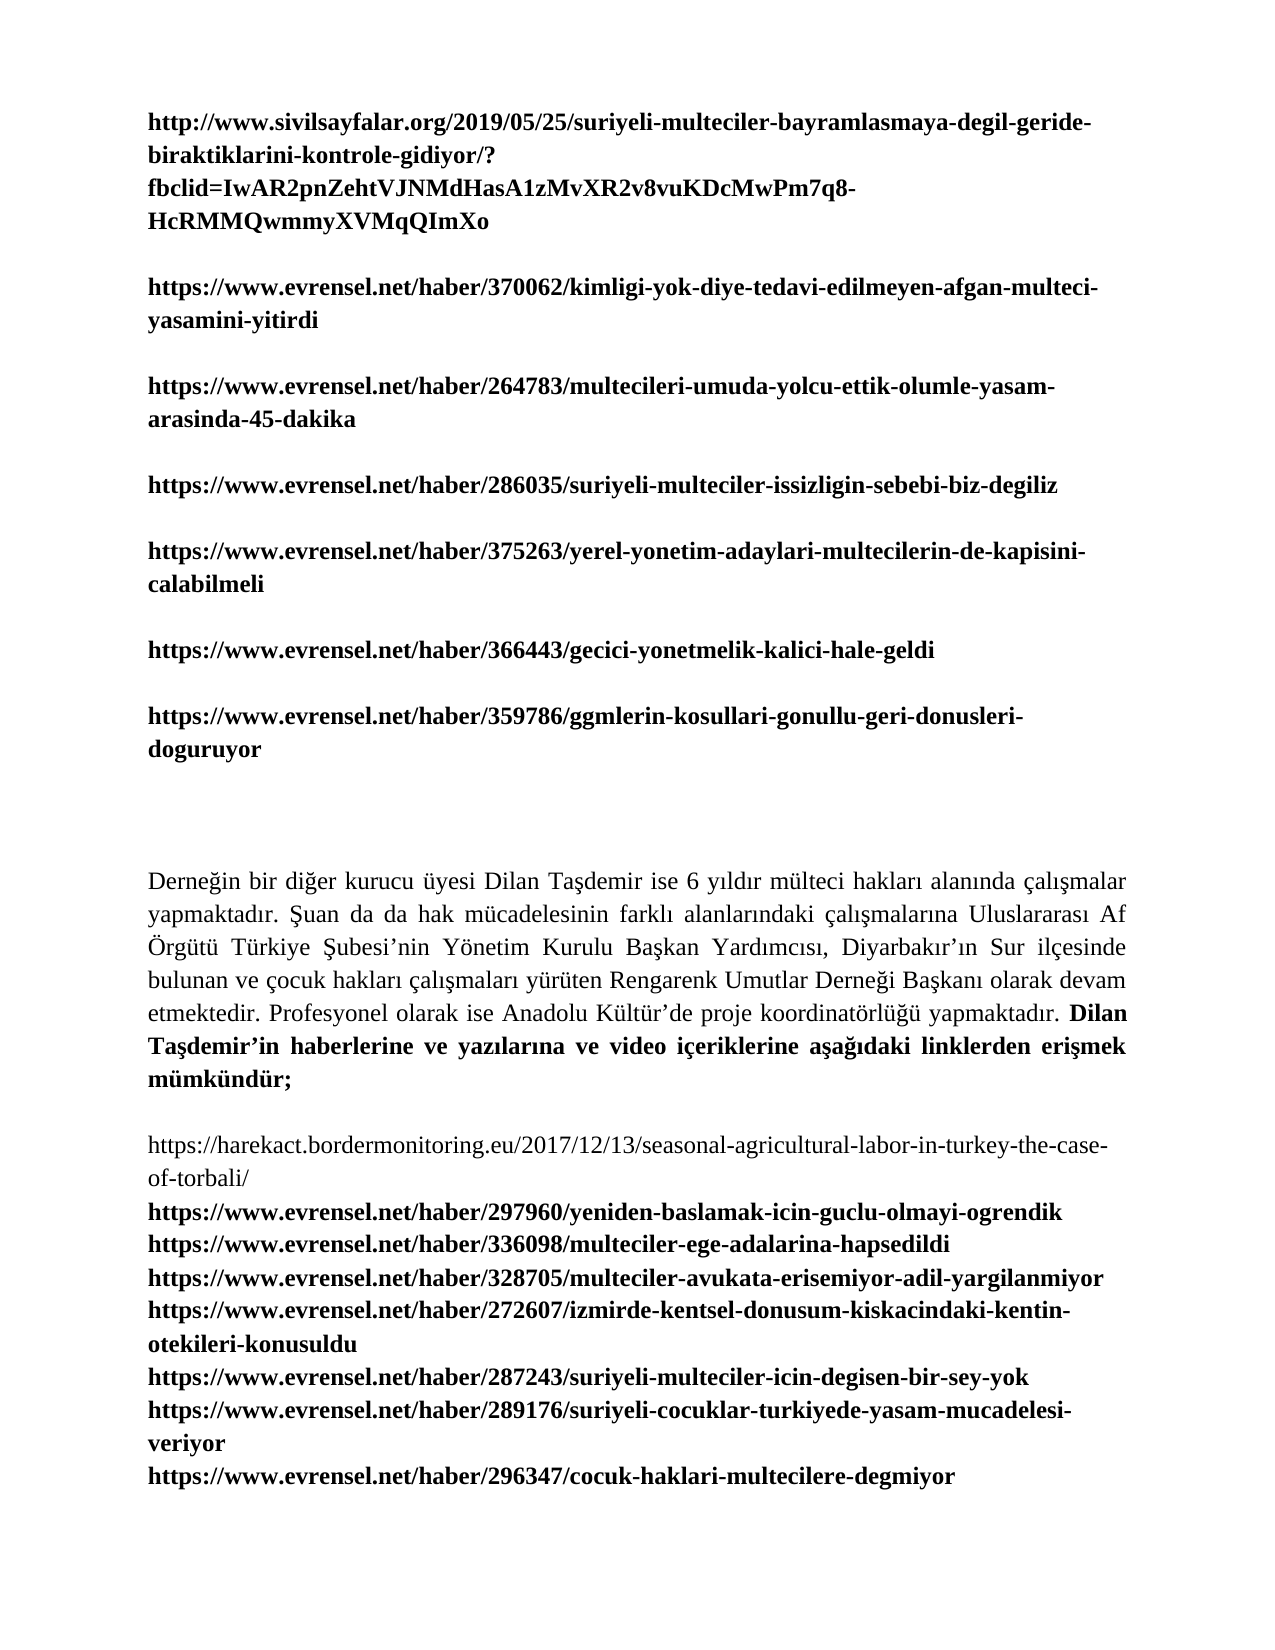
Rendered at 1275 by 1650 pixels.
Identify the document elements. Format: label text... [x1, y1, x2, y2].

text https://www.evrensel.net/haber/336098/multeciler-ege-adalarina-hapsedildi [148, 1229, 1127, 1258]
text https://www.evrensel.net/haber/289176/suriyeli-cocuklar-turkiyede-yasam-mucadelesi-veriyor [148, 1395, 1127, 1456]
text https://www.evrensel.net/haber/359786/ggmlerin-kosullari-gonullu-geri-donusleri-doguruyor [148, 701, 1127, 763]
text https://harekact.bordermonitoring.eu/2017/12/13/seasonal-agricultural-labor-in-turkey-the-case-of-torbali/ [148, 1131, 1127, 1192]
text http://www.sivilsayfalar.org/2019/05/25/suriyeli-multeciler-bayramlasmaya-degil-geride-biraktiklarini-kontrole-gidiyor/?fbclid=IwAR2pnZehtVJNMdHasA1zMvXR2v8vuKDcMwPm7q8-HcRMMQwmmyXVMqQImXo [148, 107, 1127, 235]
text https://www.evrensel.net/haber/297960/yeniden-baslamak-icin-guclu-olmayi-ogrendik [148, 1197, 1127, 1225]
text https://www.evrensel.net/haber/328705/multeciler-avukata-erisemiyor-adil-yargilanmiyor [148, 1263, 1127, 1291]
text https://www.evrensel.net/haber/296347/cocuk-haklari-multecilere-degmiyor [148, 1461, 1127, 1489]
text https://www.evrensel.net/haber/264783/multecileri-umuda-yolcu-ettik-olumle-yasam-arasinda-45-dakika [148, 371, 1127, 433]
text https://www.evrensel.net/haber/370062/kimligi-yok-diye-tedavi-edilmeyen-afgan-multeci-yasamini-yitirdi [148, 272, 1127, 334]
text https://www.evrensel.net/haber/366443/gecici-yonetmelik-kalici-hale-geldi [148, 635, 1127, 664]
text https://www.evrensel.net/haber/286035/suriyeli-multeciler-issizligin-sebebi-biz-degiliz [148, 470, 1127, 499]
text https://www.evrensel.net/haber/287243/suriyeli-multeciler-icin-degisen-bir-sey-yok [148, 1362, 1127, 1390]
text https://www.evrensel.net/haber/272607/izmirde-kentsel-donusum-kiskacindaki-kentin-otekileri-konusuldu [148, 1296, 1127, 1357]
text Derneğin bir diğer kurucu üyesi Dilan Taşdemir ise 6 yıldır mülteci hakları alanında çalışmalar yapmaktadır. Şuan da da hak mücadelesinin farklı alanlarındaki çalışmalarına Uluslararası Af Örgütü Türkiye Şubesi’nin Yönetim Kurulu Başkan Yardımcısı, Diyarbakır’ın Sur ilçesinde bulunan ve çocuk hakları çalışmaları yürüten Rengarenk Umutlar Derneği Başkanı olarak devam etmektedir. Profesyonel olarak ise Anadolu Kültür’de proje koordinatörlüğü yapmaktadır. Dilan Taşdemir’in haberlerine ve yazılarına ve video içeriklerine aşağıdaki linklerden erişmek mümkündür; [148, 866, 1127, 1093]
text https://www.evrensel.net/haber/375263/yerel-yonetim-adaylari-multecilerin-de-kapisini-calabilmeli [148, 536, 1127, 598]
